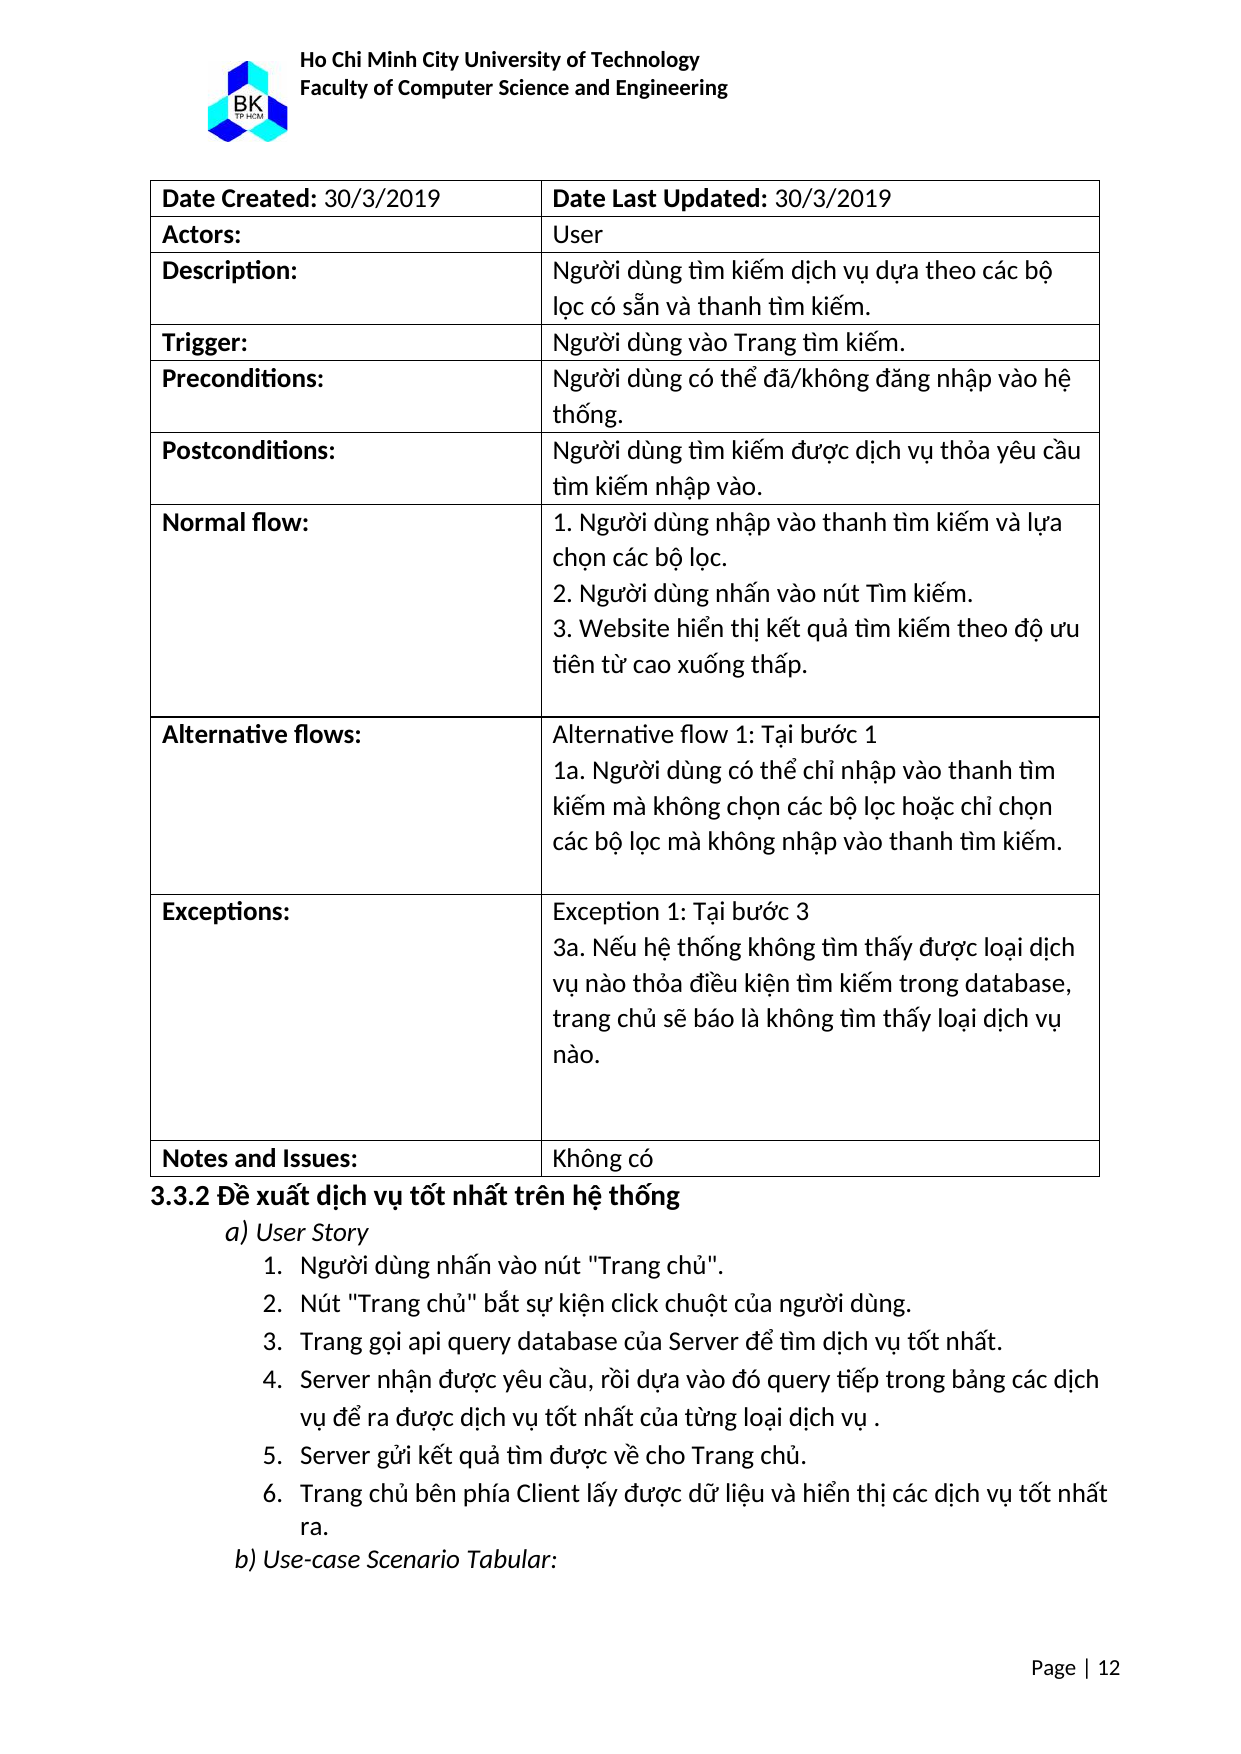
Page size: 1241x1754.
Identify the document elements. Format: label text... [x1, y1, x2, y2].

picture [207, 61, 288, 142]
table_cell Người dùng có thể đã/không đăng nhập vào hệ thống. [542, 361, 1099, 432]
table_cell Notes and Issues: [151, 1141, 541, 1176]
table_cell Exception 1: Tại bước 3 3a. Nếu hệ thống không tìm thấy được loại dịch vụ nào thỏa điều kiện tìm kiếm trong database, trang chủ sẽ báo là không tìm thấy loại dịch vụ nào. [542, 895, 1099, 1140]
table_cell Alternative flows: [151, 718, 541, 893]
list Server gửi kết quả tìm được về cho Trang chủ. [262, 1438, 1120, 1471]
text a) User Story [150, 1213, 1120, 1248]
table_cell Trigger: [151, 325, 541, 360]
table_cell Người dùng tìm kiếm dịch vụ dựa theo các bộ lọc có sẵn và thanh tìm kiếm. [542, 253, 1099, 324]
list Trang gọi api query database của Server để tìm dịch vụ tốt nhất. [262, 1324, 1120, 1357]
table_cell Actors: [151, 217, 541, 252]
table_cell Description: [151, 253, 541, 324]
table_cell Alternative flow 1: Tại bước 1 1a. Người dùng có thể chỉ nhập vào thanh tìm kiếm mà không chọn các bộ lọc hoặc chỉ chọn các bộ lọc mà không nhập vào thanh tìm kiếm. [542, 718, 1099, 893]
list Nút "Trang chủ" bắt sự kiện click chuột của người dùng. [262, 1286, 1120, 1319]
list Server nhận được yêu cầu, rồi dựa vào đó query tiếp trong bảng các dịch vụ để ra được dịch vụ tốt nhất của từng loại dịch vụ . [262, 1362, 1120, 1433]
table_cell Date Created: 30/3/2019 [151, 181, 541, 216]
table_cell Date Last Updated: 30/3/2019 [542, 181, 1099, 216]
text 3.3.2 Đề xuất dịch vụ tốt nhất trên hệ thống [150, 1177, 1120, 1213]
text b) Use-case Scenario Tabular: [150, 1542, 1120, 1575]
table_cell Postconditions: [151, 433, 541, 504]
list Người dùng nhấn vào nút "Trang chủ". [262, 1248, 1120, 1281]
list Trang chủ bên phía Client lấy được dữ liệu và hiển thị các dịch vụ tốt nhất ra. [262, 1476, 1120, 1542]
table_cell Exceptions: [151, 895, 541, 1140]
table_cell Người dùng tìm kiếm được dịch vụ thỏa yêu cầu tìm kiếm nhập vào. [542, 433, 1099, 504]
table_cell Người dùng vào Trang tìm kiếm. [542, 325, 1099, 360]
table_cell Preconditions: [151, 361, 541, 432]
table_cell Không có [542, 1141, 1099, 1176]
table_cell User [542, 217, 1099, 252]
table_cell 1. Người dùng nhập vào thanh tìm kiếm và lựa chọn các bộ lọc. 2. Người dùng nhấn vào nút Tìm kiếm. 3. Website hiển thị kết quả tìm kiếm theo độ ưu tiên từ cao xuống thấp. [542, 505, 1099, 716]
table_cell Normal flow: [151, 505, 541, 716]
